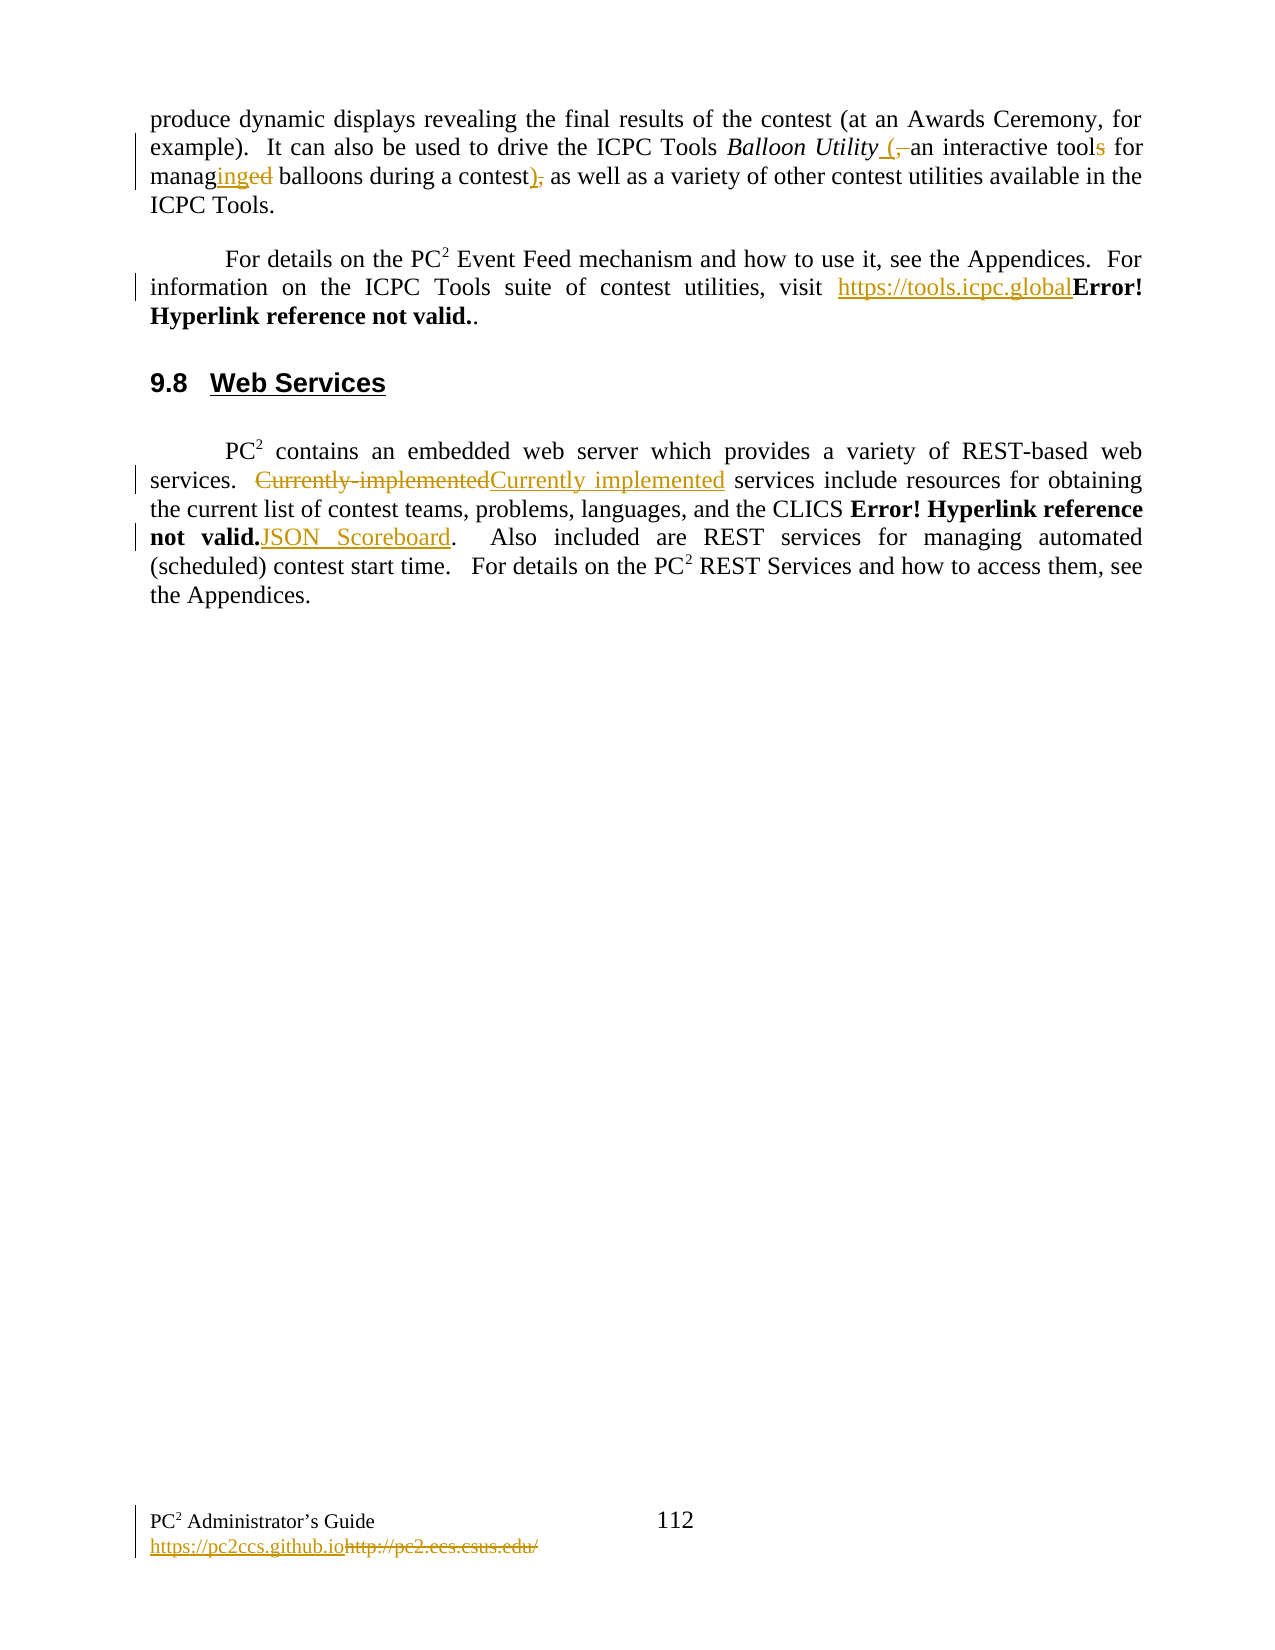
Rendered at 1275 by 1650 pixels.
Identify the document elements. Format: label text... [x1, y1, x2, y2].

text PC2 contains an embedded web server which provides a variety of REST-based web services. services include resources for obtaining the current list of contest teams, problems, languages, and the CLICS Error! Hyperlink reference not valid.. Also included are REST services for managing automated (scheduled) contest start time. For details on the PC2 REST Services and how to access them, see the Appendices. [150, 436, 1143, 609]
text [150, 104, 1143, 219]
text For details on the PC2 Event Feed mechanism and how to use it, see the Appendices. For information on the ICPC Tools suite of contest utilities, visit Error! Hyperlink reference not valid.. [150, 244, 1143, 330]
subtitle Web Services [150, 367, 1143, 399]
